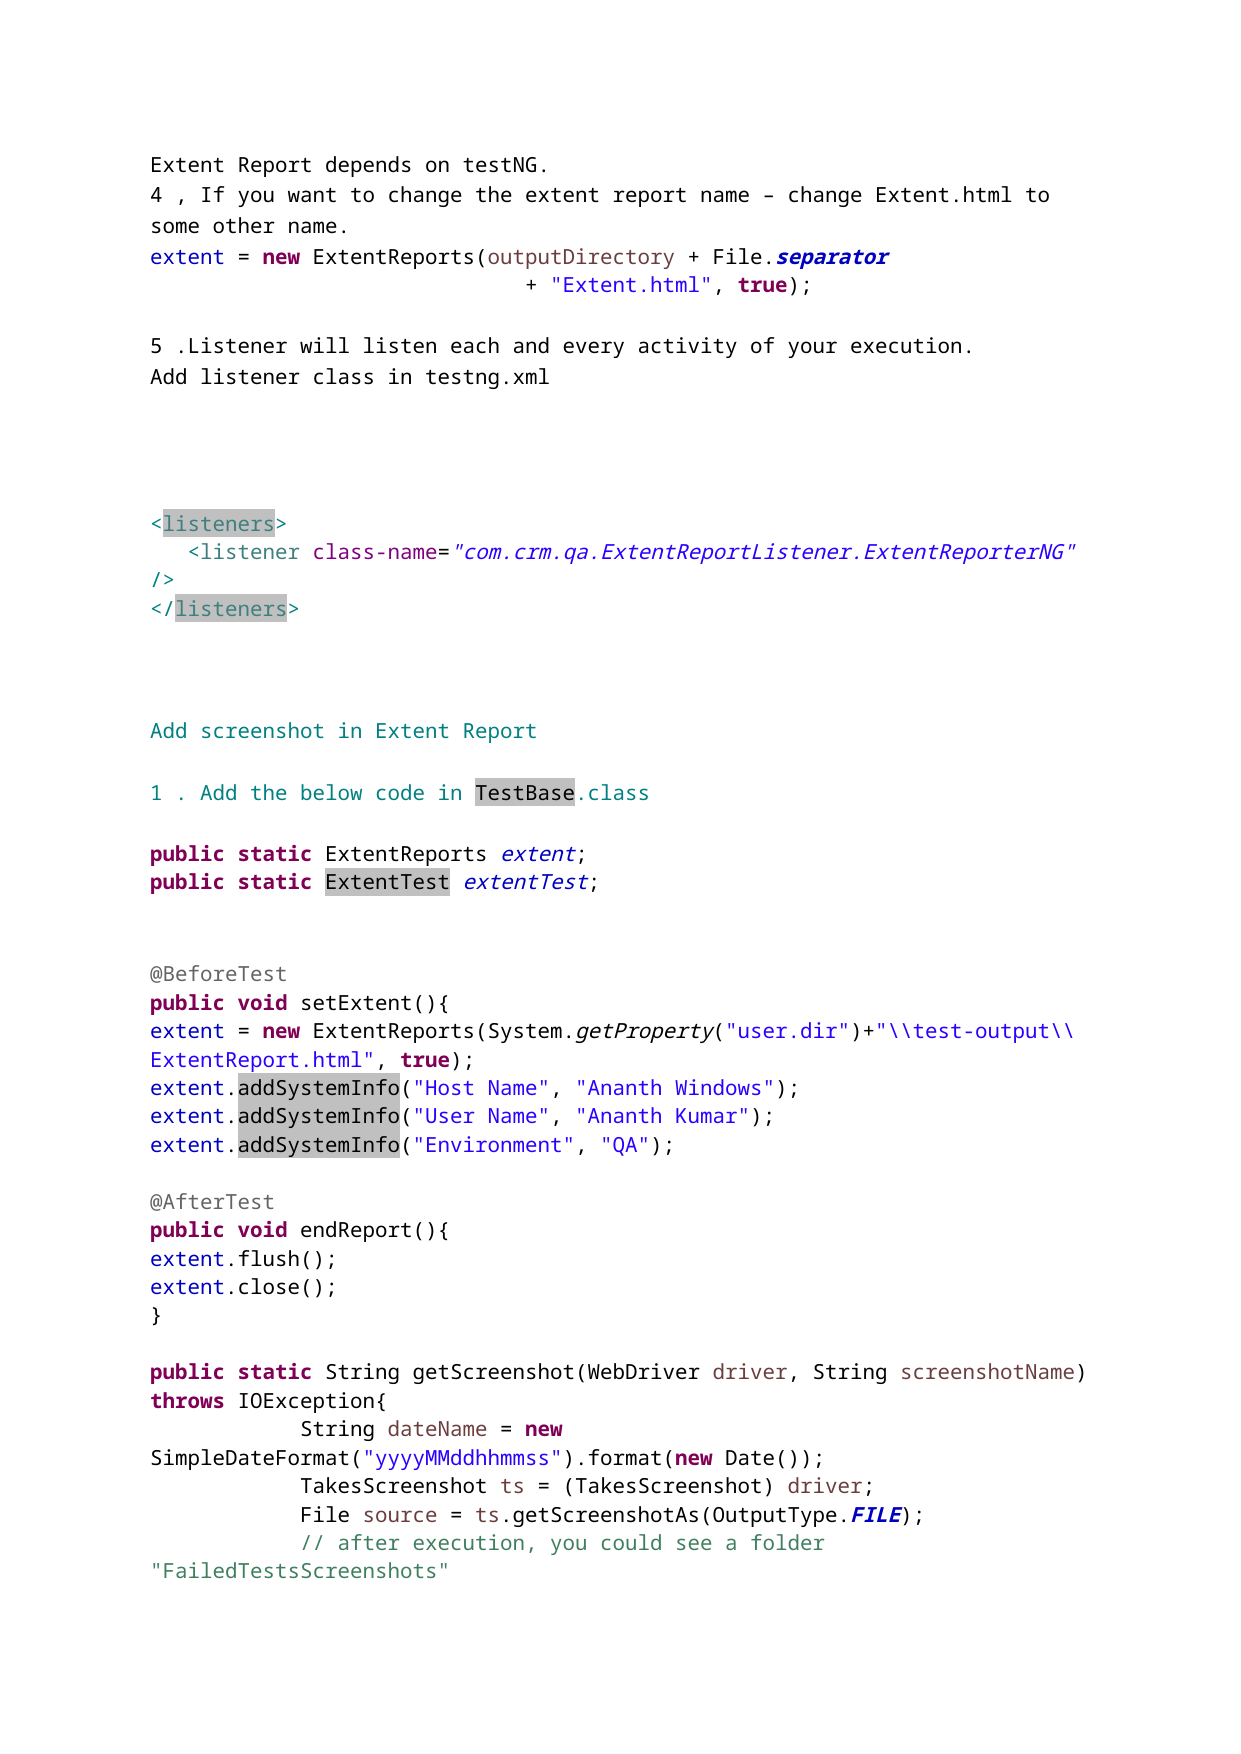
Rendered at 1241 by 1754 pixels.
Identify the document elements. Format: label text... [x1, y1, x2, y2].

text public static ExtentReports extent; [150, 839, 1090, 867]
text extent.addSystemInfo("Host Name", "Ananth Windows"); [400, 1073, 1090, 1102]
text @BeforeTest [150, 959, 1090, 988]
text extent = new ExtentReports(outputDirectory + File.separator [150, 242, 1090, 270]
text public void endReport(){ [150, 1215, 1090, 1244]
text Extent Report depends on testNG. [150, 150, 1090, 178]
text } [150, 1301, 1090, 1329]
text 5 .Listener will listen each and every activity of your execution. [150, 332, 1090, 360]
text <listeners> [275, 509, 1090, 537]
text @AfterTest [150, 1187, 1090, 1215]
text 4 , If you want to change the extent report name – change Extent.html to some other name. [150, 181, 1090, 240]
text </listeners> [287, 594, 1090, 622]
text 1 . Add the below code in TestBase.class [575, 778, 1090, 806]
text public static String getScreenshot(WebDriver driver, String screenshotName) throws IOException{ [150, 1357, 1090, 1414]
text extent.addSystemInfo("User Name", "Ananth Kumar"); [400, 1102, 1090, 1130]
text Add screenshot in Extent Report [150, 717, 1090, 745]
text public static ExtentTest extentTest; [150, 867, 1090, 896]
text public void setExtent(){ [150, 988, 1090, 1016]
text String dateName = new SimpleDateFormat("yyyyMMddhhmmss").format(new Date()); [150, 1414, 1090, 1471]
text extent.close(); [150, 1272, 1090, 1301]
text File source = ts.getScreenshotAs(OutputType.FILE); [150, 1500, 1090, 1528]
text + "Extent.html", true); [150, 270, 1090, 299]
text Add listener class in testng.xml [150, 362, 1090, 391]
text TakesScreenshot ts = (TakesScreenshot) driver; [150, 1471, 1090, 1500]
text extent = new ExtentReports(System.getProperty("user.dir")+"\\test-output\\ExtentReport.html", true); [150, 1016, 1090, 1073]
text 1 . Add the below code in TestBase.class [150, 778, 475, 806]
text extent.flush(); [150, 1244, 1090, 1272]
text <listener class-name="com.crm.qa.ExtentReportListener.ExtentReporterNG" /> [150, 537, 1090, 594]
text // after execution, you could see a folder "FailedTestsScreenshots" [150, 1528, 1090, 1585]
text extent.addSystemInfo("Environment", "QA"); [400, 1130, 1090, 1158]
